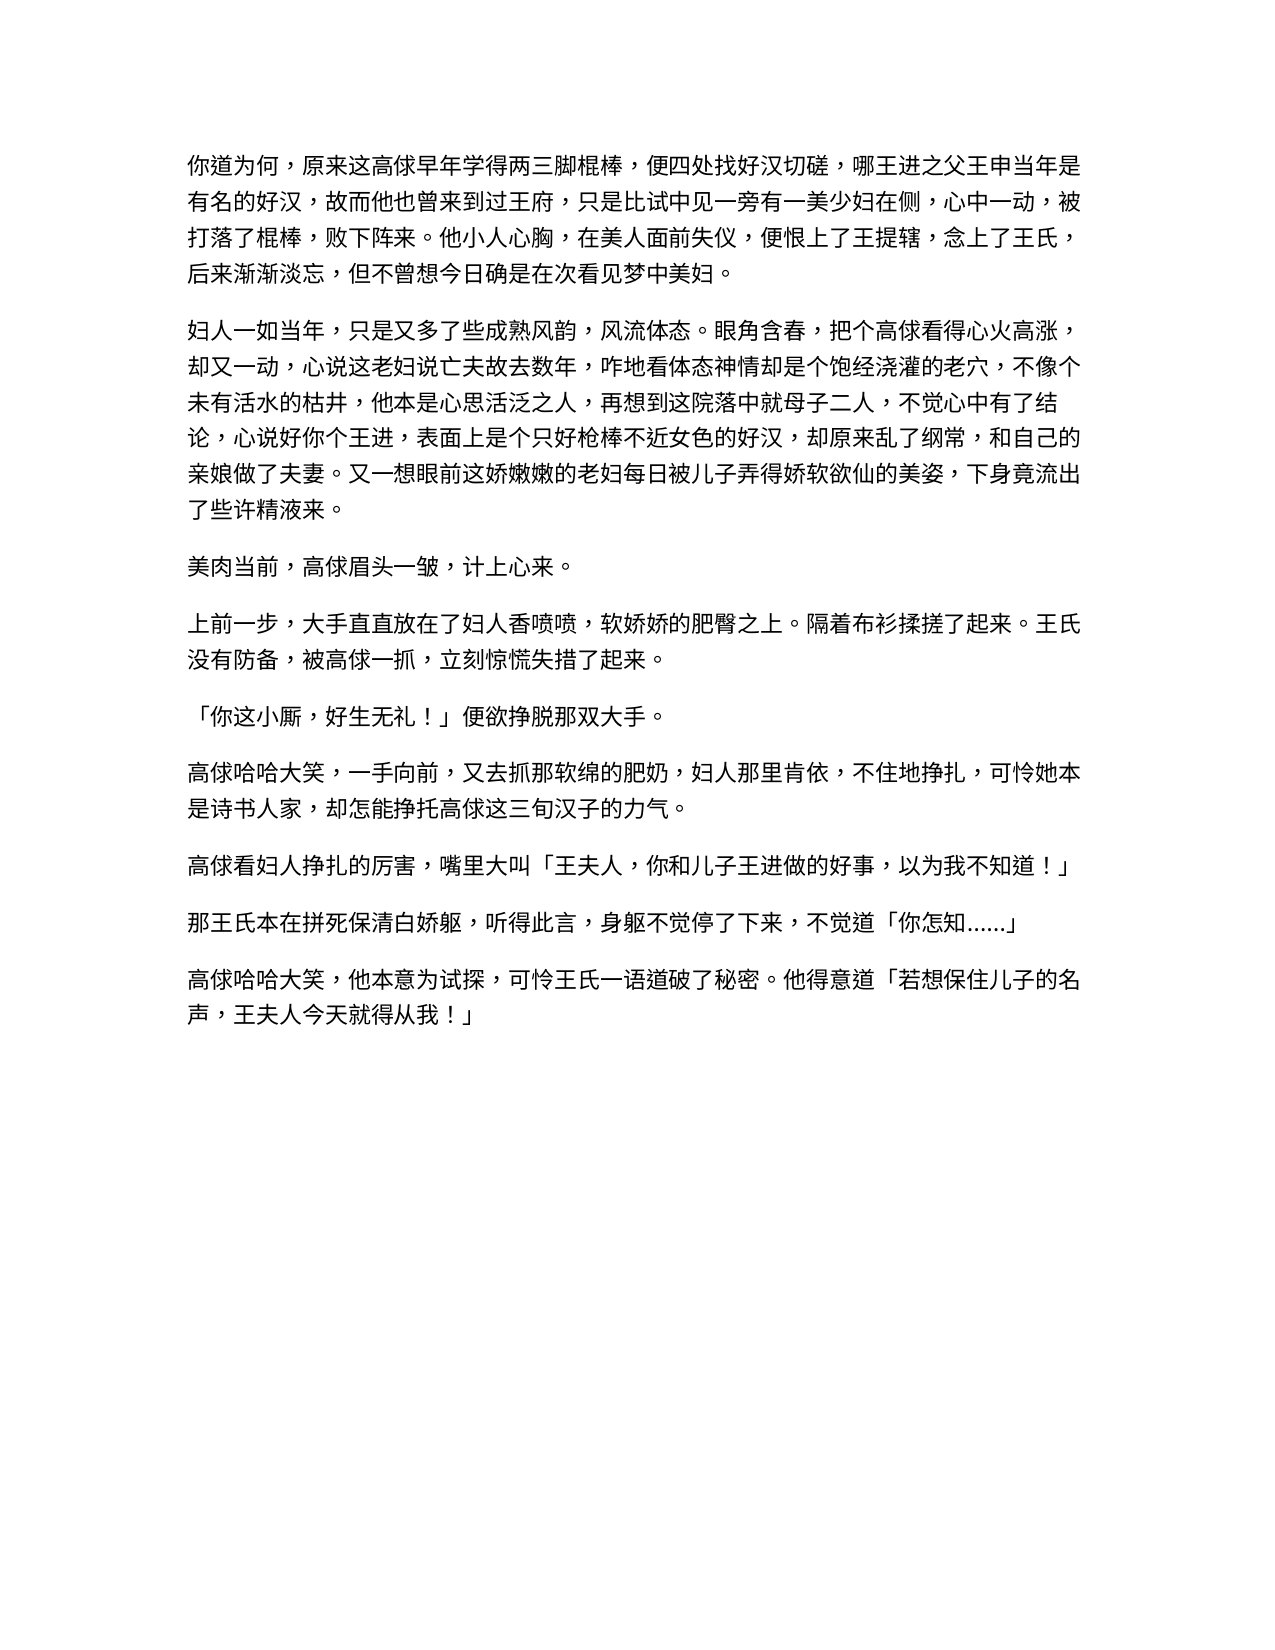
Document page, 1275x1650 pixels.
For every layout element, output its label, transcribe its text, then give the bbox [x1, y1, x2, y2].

text 上前一步，大手直直放在了妇人香喷喷，软娇娇的肥臀之上。隔着布衫揉搓了起来。王氏没有防备，被高俅一抓，立刻惊慌失措了起来。 [187, 608, 1087, 675]
text 高俅看妇人挣扎的厉害，嘴里大叫「王夫人，你和儿子王进做的好事，以为我不知道！」 [187, 850, 1087, 881]
text 「你这小厮，好生无礼！」便欲挣脱那双大手。 [187, 701, 1087, 732]
text 那王氏本在拼死保清白娇躯，听得此言，身躯不觉停了下来，不觉道「你怎知……」 [187, 907, 1087, 938]
text 你道为何，原来这高俅早年学得两三脚棍棒，便四处找好汉切磋，哪王进之父王申当年是有名的好汉，故而他也曾来到过王府，只是比试中见一旁有一美少妇在侧，心中一动，被打落了棍棒，败下阵来。他小人心胸，在美人面前失仪，便恨上了王提辖，念上了王氏，后来渐渐淡忘，但不曾想今日确是在次看见梦中美妇。 [187, 150, 1087, 289]
text 高俅哈哈大笑，他本意为试探，可怜王氏一语道破了秘密。他得意道「若想保住儿子的名声，王夫人今天就得从我！」 [187, 963, 1087, 1031]
text 高俅哈哈大笑，一手向前，又去抓那软绵的肥奶，妇人那里肯依，不住地挣扎，可怜她本是诗书人家，却怎能挣托高俅这三旬汉子的力气。 [187, 757, 1087, 824]
text 妇人一如当年，只是又多了些成熟风韵，风流体态。眼角含春，把个高俅看得心火高涨，却又一动，心说这老妇说亡夫故去数年，咋地看体态神情却是个饱经浇灌的老穴，不像个未有活水的枯井，他本是心思活泛之人，再想到这院落中就母子二人，不觉心中有了结论，心说好你个王进，表面上是个只好枪棒不近女色的好汉，却原来乱了纲常，和自己的亲娘做了夫妻。又一想眼前这娇嫩嫩的老妇每日被儿子弄得娇软欲仙的美姿，下身竟流出了些许精液来。 [187, 314, 1087, 526]
text 美肉当前，高俅眉头一皱，计上心来。 [187, 551, 1087, 582]
